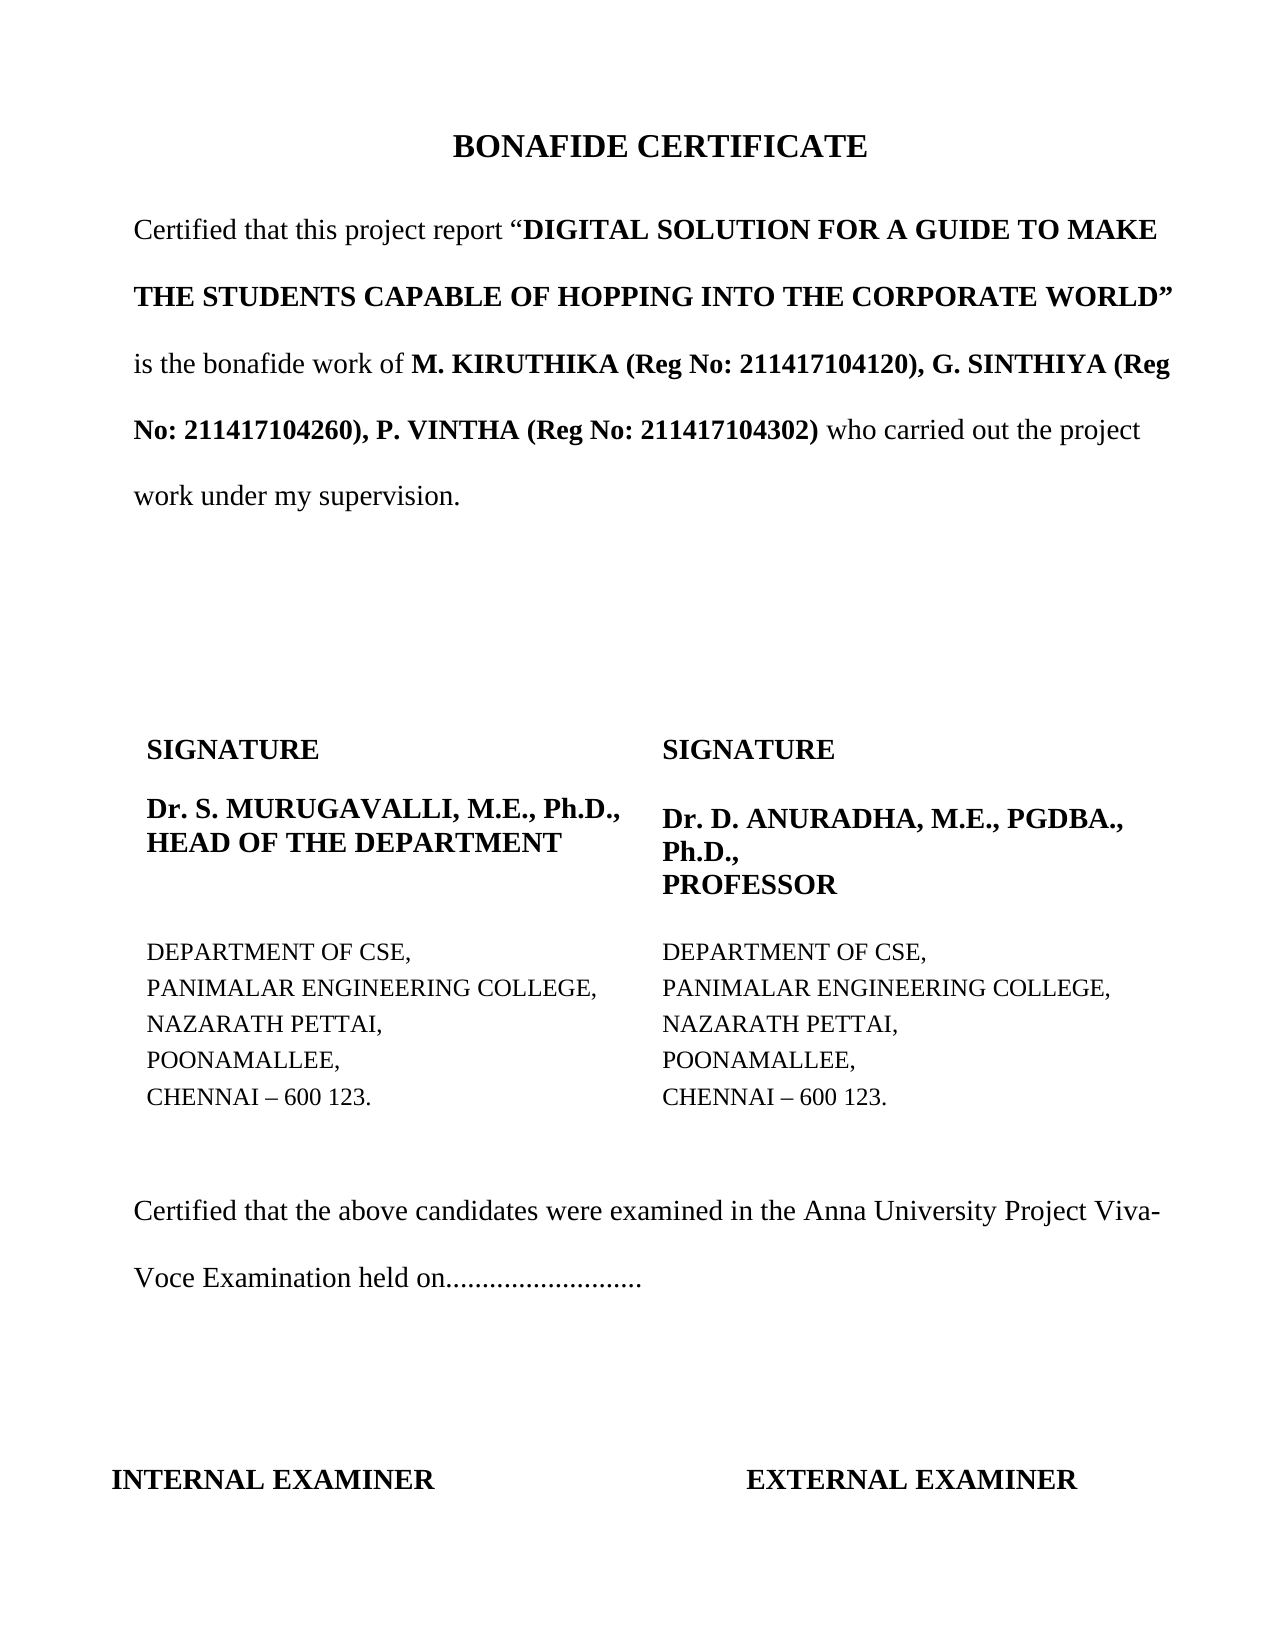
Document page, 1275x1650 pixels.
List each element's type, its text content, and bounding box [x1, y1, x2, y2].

text PROFESSOR [662, 868, 1227, 901]
text BONAFIDE CERTIFICATE [192, 126, 1129, 164]
text Dr. S. MURUGAVALLI, M.E., Ph.D., HEAD OF THE DEPARTMENT [146, 792, 622, 859]
text is the bonafide work of M. KIRUTHIKA (Reg No: 211417104120), G. SINTHIYA (Reg No: 211417104260), P. VINTHA (Reg No: 211417104302) who carried out the project work under my supervision. [133, 346, 1172, 512]
text Dr. D. ANURADHA, M.E., PGDBA., Ph.D., [662, 801, 1126, 868]
subtitle THE STUDENTS CAPABLE OF HOPPING INTO THE CORPORATE WORLD” [133, 279, 1227, 312]
text Certified that this project report “DIGITAL SOLUTION FOR A GUIDE TO MAKE [133, 212, 1227, 246]
text CHENNAI – 600 123. CHENNAI – 600 123. [146, 1082, 1227, 1111]
text POONAMALLEE, POONAMALLEE, [146, 1045, 1227, 1074]
subtitle INTERNAL EXAMINER EXTERNAL EXAMINER [111, 1462, 1227, 1496]
text PANIMALAR ENGINEERING COLLEGE, PANIMALAR ENGINEERING COLLEGE, NAZARATH PETTAI, NAZARATH PETTAI, [146, 973, 1113, 1038]
subtitle SIGNATURE SIGNATURE [146, 732, 1227, 765]
text DEPARTMENT OF CSE, DEPARTMENT OF CSE, [146, 937, 1227, 966]
text Certified that the above candidates were examined in the Anna University Project Viva- Voce Examination held on........................... [133, 1193, 1172, 1293]
